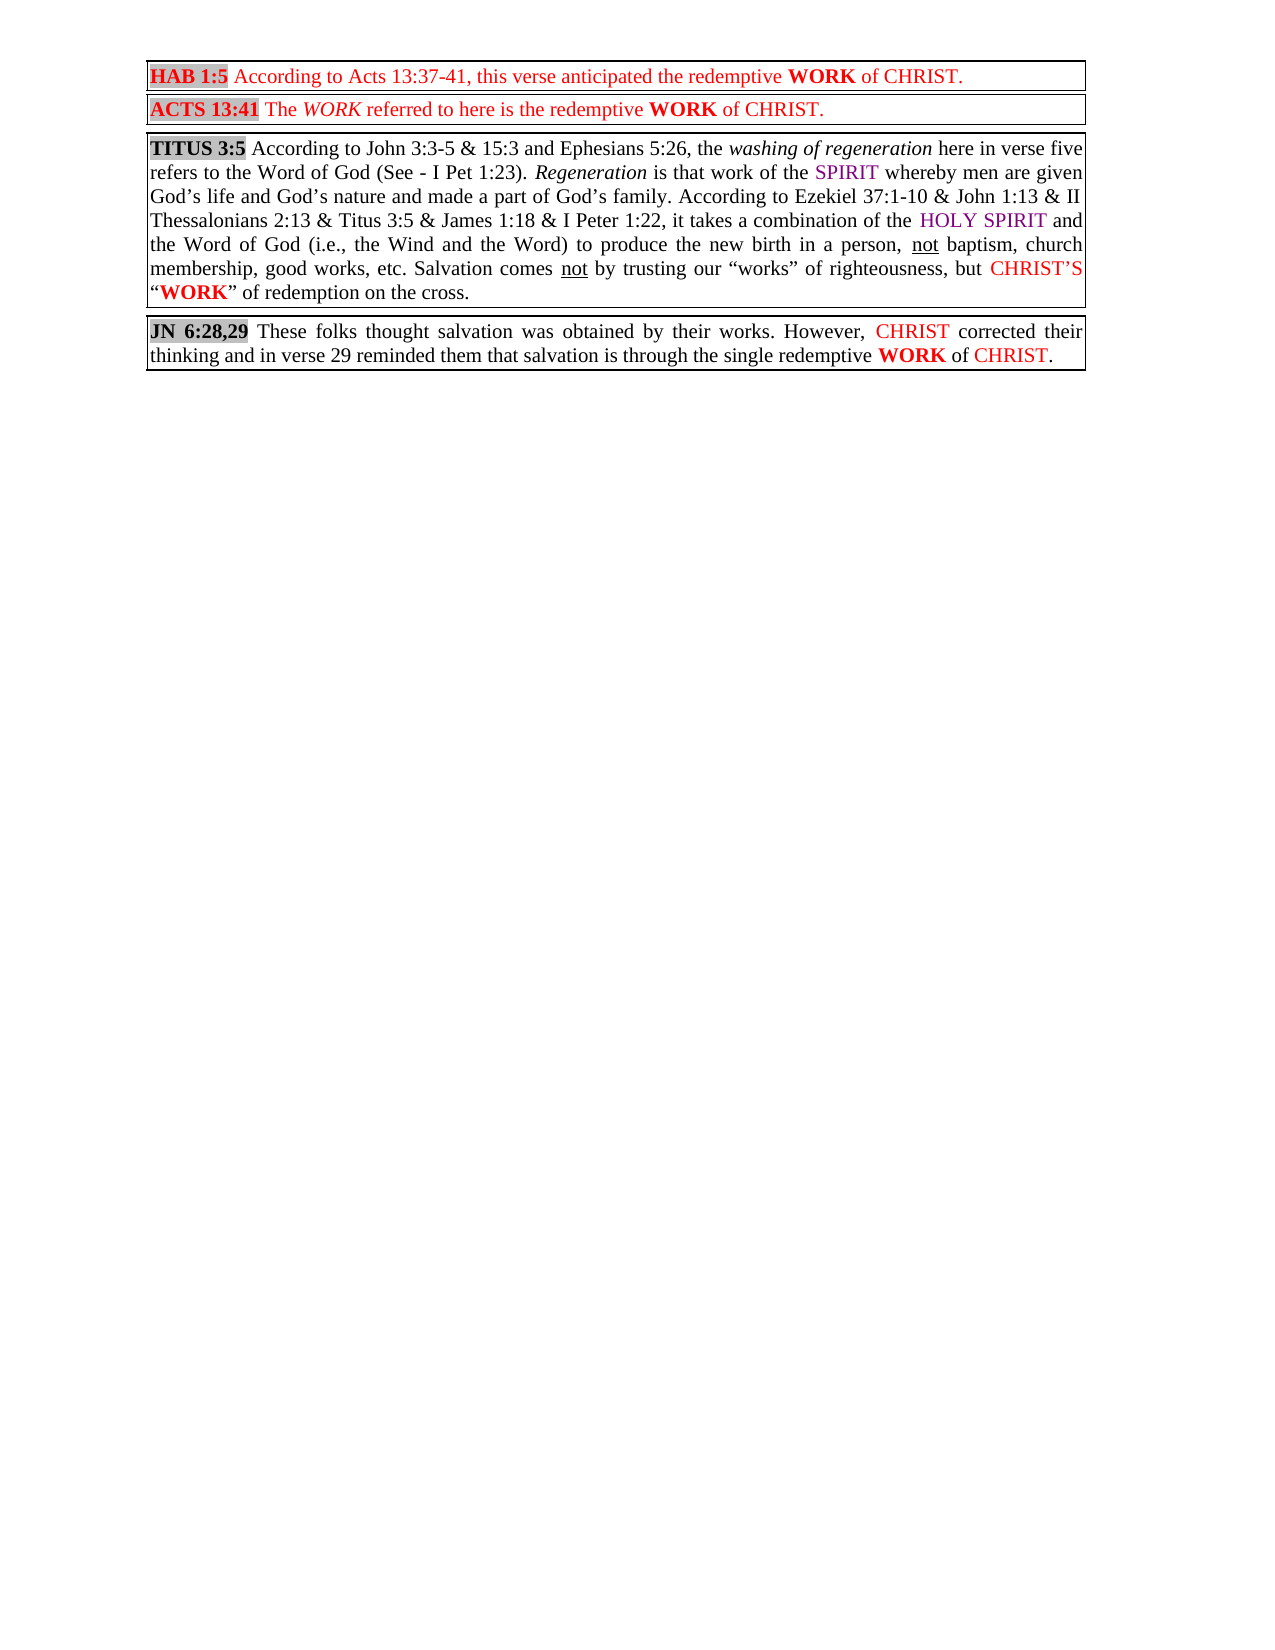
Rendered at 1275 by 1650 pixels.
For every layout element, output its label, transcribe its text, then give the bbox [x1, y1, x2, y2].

text HAB 1:5 According to Acts 13:37-41, this verse anticipated the redemptive WORK of CHRIST. [148, 62, 1085, 90]
text TITUS 3:5 According to John 3:3-5 & 15:3 and Ephesians 5:26, the washing of regeneration here in verse five refers to the Word of God (See - I Pet 1:23). Regeneration is that work of the SPIRIT whereby men are given God’s life and God’s nature and made a part of God’s family. According to Ezekiel 37:1-10 & John 1:13 & II Thessalonians 2:13 & Titus 3:5 & James 1:18 & I Peter 1:22, it takes a combination of the HOLY SPIRIT and the Word of God (i.e., the Wind and the Word) to produce the new birth in a person, not baptism, church membership, good works, etc. Salvation comes not by trusting our “works” of righteousness, but CHRIST’S “WORK” of redemption on the cross. [148, 134, 1085, 307]
text ACTS 13:41 The WORK referred to here is the redemptive WORK of CHRIST. [148, 95, 1085, 124]
text JN 6:28,29 These folks thought salvation was obtained by their works. However, CHRIST corrected their thinking and in verse 29 reminded them that salvation is through the single redemptive WORK of CHRIST. [148, 317, 1085, 369]
